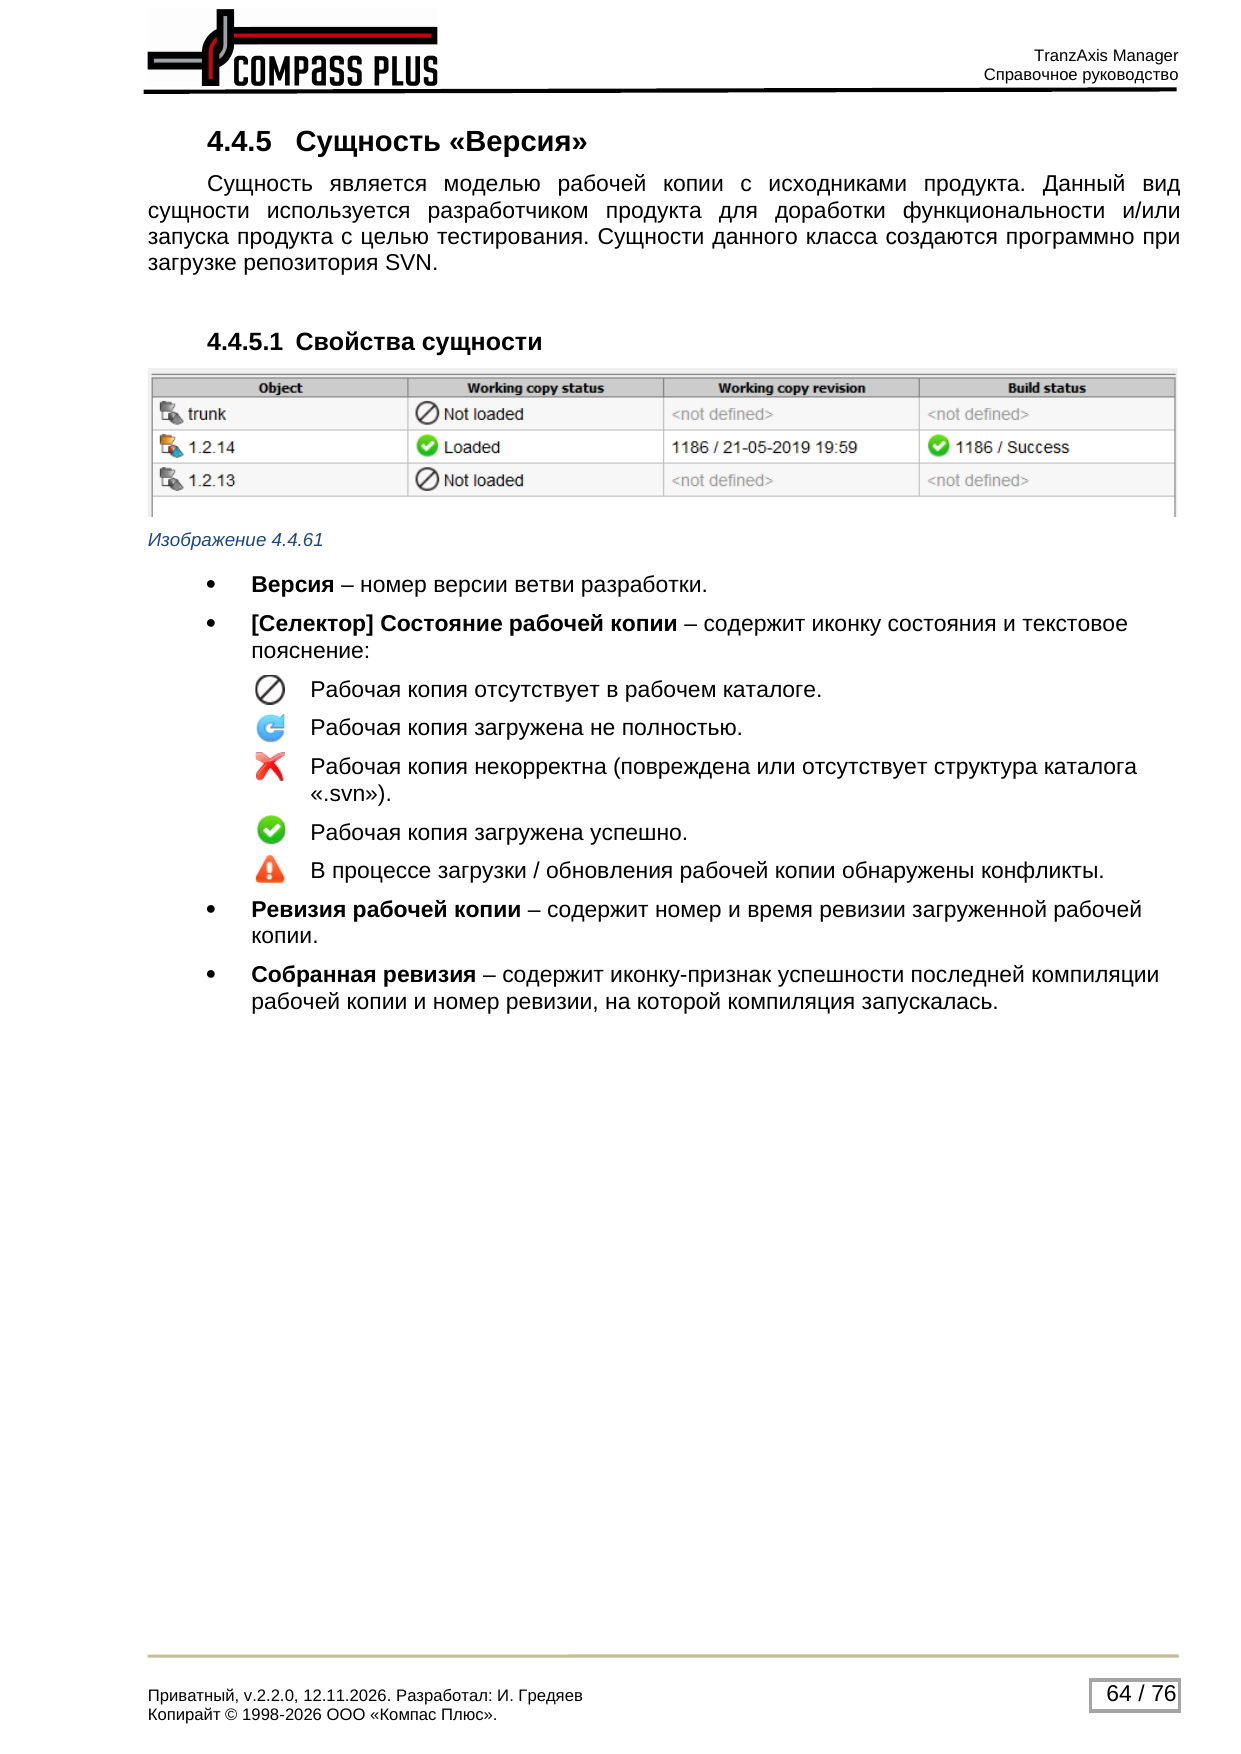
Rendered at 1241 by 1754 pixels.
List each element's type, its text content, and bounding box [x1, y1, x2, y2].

picture [147, 8, 438, 86]
picture [255, 714, 285, 744]
list [Селектор] Состояние рабочей копии – содержит иконку состояния и текстовое пояснение: [207, 610, 1181, 663]
list Ревизия рабочей копии – содержит номер и время ревизии загруженной рабочей копии. [207, 896, 1181, 949]
text Рабочая копия загружена не полностью. [310, 714, 1181, 741]
picture [255, 751, 285, 781]
text Рабочая копия загружена успешно. [310, 818, 1181, 845]
text Рабочая копия некорректна (повреждена или отсутствует структура каталога «.svn»). [310, 753, 1181, 806]
picture [256, 815, 287, 846]
text Рабочая копия отсутствует в рабочем каталоге. [310, 676, 1181, 702]
picture [147, 368, 1178, 517]
picture [255, 855, 285, 886]
text В процессе загрузки / обновления рабочей копии обнаружены конфликты. [310, 857, 1181, 884]
subtitle Сущность «Версия» [207, 124, 1181, 158]
text Сущность является моделью рабочей копии с исходниками продукта. Данный вид сущности используется разработчиком продукта для доработки функциональности и/или запуска продукта с целью тестирования. Сущности данного класса создаются программно при загрузке репозитория SVN. [148, 170, 1181, 276]
list Собранная ревизия – содержит иконку-признак успешности последней компиляции рабочей копии и номер ревизии, на которой компиляция запускалась. [207, 961, 1181, 1014]
picture [255, 675, 285, 705]
list Версия – номер версии ветви разработки. [207, 571, 1181, 598]
subtitle Свойства сущности [207, 327, 1181, 356]
